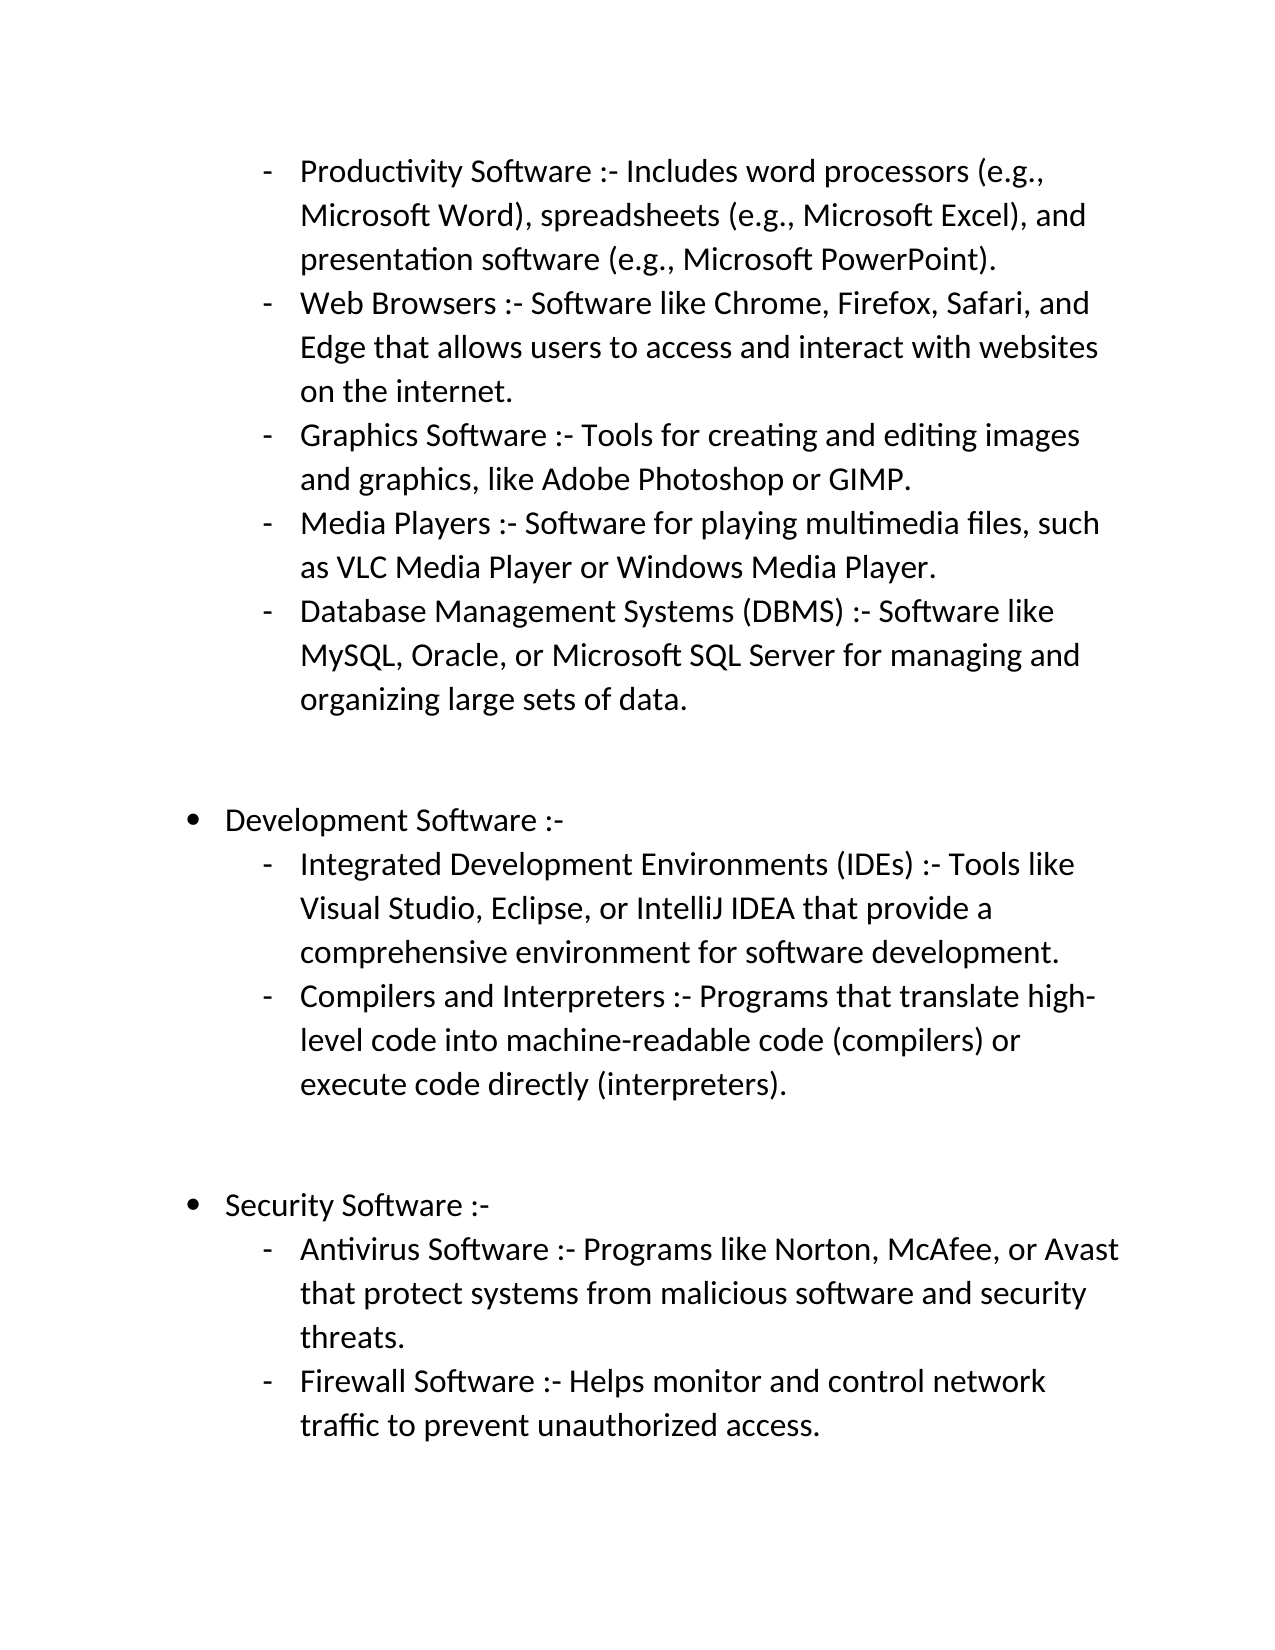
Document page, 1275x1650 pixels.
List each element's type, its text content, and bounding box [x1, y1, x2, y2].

list Antivirus Software :- Programs like Norton, McAfee, or Avast that protect systems from malicious software and security threats. [262, 1228, 1125, 1356]
list Media Players :- Software for playing multimedia files, such as VLC Media Player or Windows Media Player. [262, 502, 1125, 586]
list Integrated Development Environments (IDEs) :- Tools like Visual Studio, Eclipse, or IntelliJ IDEA that provide a comprehensive environment for software development. [262, 843, 1125, 971]
list Compilers and Interpreters :- Programs that translate high-level code into machine-readable code (compilers) or execute code directly (interpreters). [262, 974, 1125, 1103]
list Graphics Software :- Tools for creating and editing images and graphics, like Adobe Photoshop or GIMP. [262, 414, 1125, 498]
list Web Browsers :- Software like Chrome, Firefox, Safari, and Edge that allows users to access and interact with websites on the internet. [262, 282, 1125, 411]
list Firewall Software :- Helps monitor and control network traffic to prevent unauthorized access. [262, 1359, 1125, 1444]
list Database Management Systems (DBMS) :- Software like MySQL, Oracle, or Microsoft SQL Server for managing and organizing large sets of data. [262, 589, 1125, 718]
list Productivity Software :- Includes word processors (e.g., Microsoft Word), spreadsheets (e.g., Microsoft Excel), and presentation software (e.g., Microsoft PowerPoint). [262, 150, 1125, 279]
list Security Software :- [187, 1184, 1125, 1224]
list Development Software :- [187, 799, 1125, 839]
